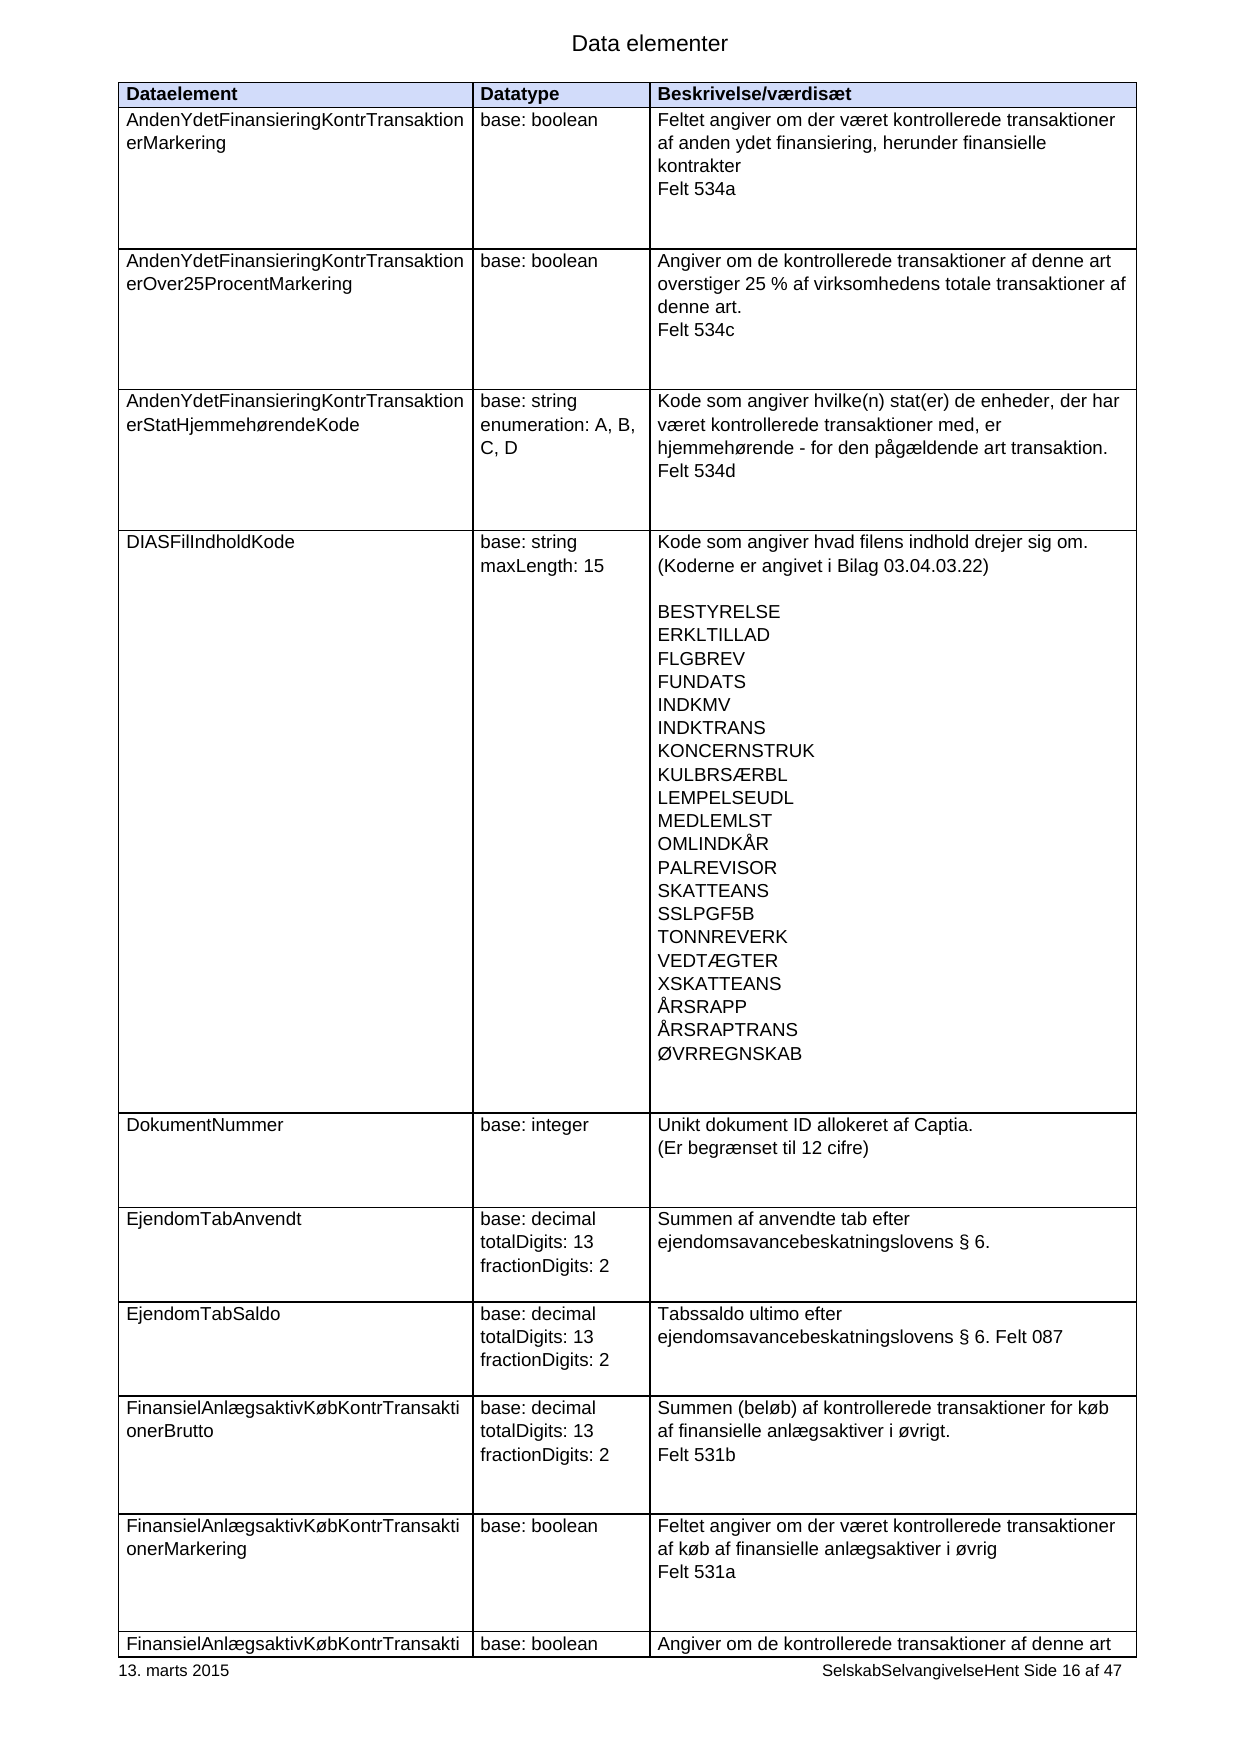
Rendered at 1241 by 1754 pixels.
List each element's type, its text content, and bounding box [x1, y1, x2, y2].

table_cell FinansielAnlægsaktivKøbKontrTransaktionerBrutto [119, 1397, 472, 1513]
table_cell FinansielAnlægsaktivKøbKontrTransaktionerMarkering [119, 1515, 472, 1631]
table_header Datatype [474, 83, 649, 107]
table_cell base: boolean [474, 108, 649, 248]
table_cell Kode som angiver hvilke(n) stat(er) de enheder, der har været kontrollerede transaktioner med, er hjemmehørende - for den pågældende art transaktion. Felt 534d [651, 390, 1136, 530]
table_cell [119, 1632, 472, 1656]
table_cell EjendomTabSaldo [119, 1303, 472, 1395]
table_cell base: string maxLength: 15 [474, 531, 649, 1112]
table_cell DokumentNummer [119, 1114, 472, 1206]
table_cell Unikt dokument ID allokeret af Captia. (Er begrænset til 12 cifre) [651, 1114, 1136, 1206]
table_header Dataelement [119, 83, 472, 107]
table_cell base: boolean [474, 1632, 649, 1656]
table_cell AndenYdetFinansieringKontrTransaktionerMarkering [119, 108, 472, 248]
table_header Beskrivelse/værdisæt [651, 83, 1136, 107]
table_cell Tabssaldo ultimo efter ejendomsavancebeskatningslovens § 6. Felt 087 [651, 1303, 1136, 1395]
table_cell EjendomTabAnvendt [119, 1208, 472, 1301]
table_cell DIASFilIndholdKode [119, 531, 472, 1112]
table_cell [651, 1632, 1136, 1656]
table_cell base: integer [474, 1114, 649, 1206]
table_cell base: boolean [474, 1515, 649, 1631]
table_cell Summen (beløb) af kontrollerede transaktioner for køb af finansielle anlægsaktiver i øvrigt. Felt 531b [651, 1397, 1136, 1513]
table_cell base: string enumeration: A, B, C, D [474, 390, 649, 530]
table_cell Feltet angiver om der været kontrollerede transaktioner af køb af finansielle anlægsaktiver i øvrig Felt 531a [651, 1515, 1136, 1631]
table_cell Angiver om de kontrollerede transaktioner af denne art overstiger 25 % af virksomhedens totale transaktioner af denne art. Felt 534c [651, 250, 1136, 389]
table_cell AndenYdetFinansieringKontrTransaktionerStatHjemmehørendeKode [119, 390, 472, 530]
table_cell base: decimal totalDigits: 13 fractionDigits: 2 [474, 1208, 649, 1301]
table_cell base: boolean [474, 250, 649, 389]
table_cell Kode som angiver hvad filens indhold drejer sig om. (Koderne er angivet i Bilag 03.04.03.22) BESTYRELSE ERKLTILLAD FLGBREV FUNDATS INDKMV INDKTRANS KONCERNSTRUK KULBRSÆRBL LEMPELSEUDL MEDLEMLST OMLINDKÅR PALREVISOR SKATTEANS SSLPGF5B TONNREVERK VEDTÆGTER XSKATTEANS ÅRSRAPP ÅRSRAPTRANS ØVRREGNSKAB [651, 531, 1136, 1112]
table_cell base: decimal totalDigits: 13 fractionDigits: 2 [474, 1397, 649, 1513]
table_cell AndenYdetFinansieringKontrTransaktionerOver25ProcentMarkering [119, 250, 472, 389]
table_cell Feltet angiver om der været kontrollerede transaktioner af anden ydet finansiering, herunder finansielle kontrakter Felt 534a [651, 108, 1136, 248]
table_cell Summen af anvendte tab efter ejendomsavancebeskatningslovens § 6. [651, 1208, 1136, 1301]
table_cell base: decimal totalDigits: 13 fractionDigits: 2 [474, 1303, 649, 1395]
